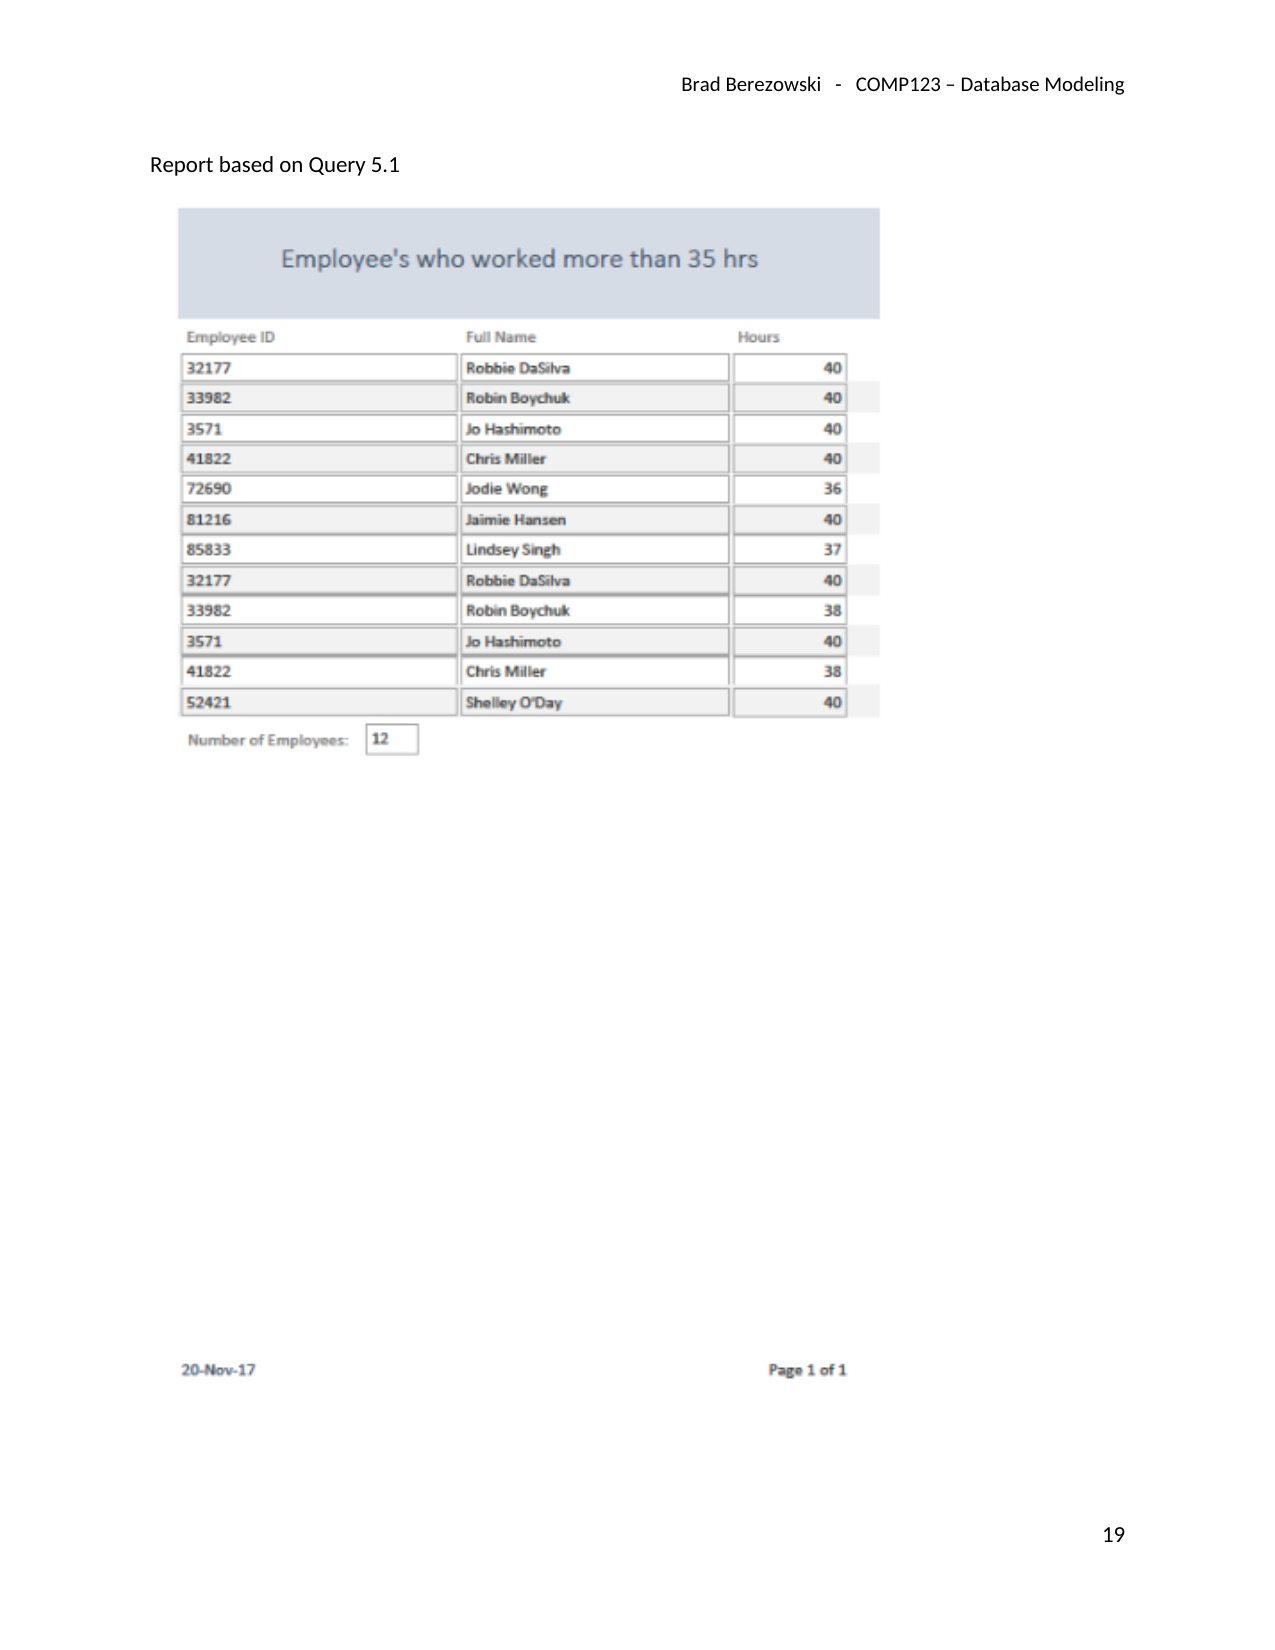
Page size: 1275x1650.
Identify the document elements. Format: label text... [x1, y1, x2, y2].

text Report based on Query 5.1 [150, 150, 1125, 1418]
